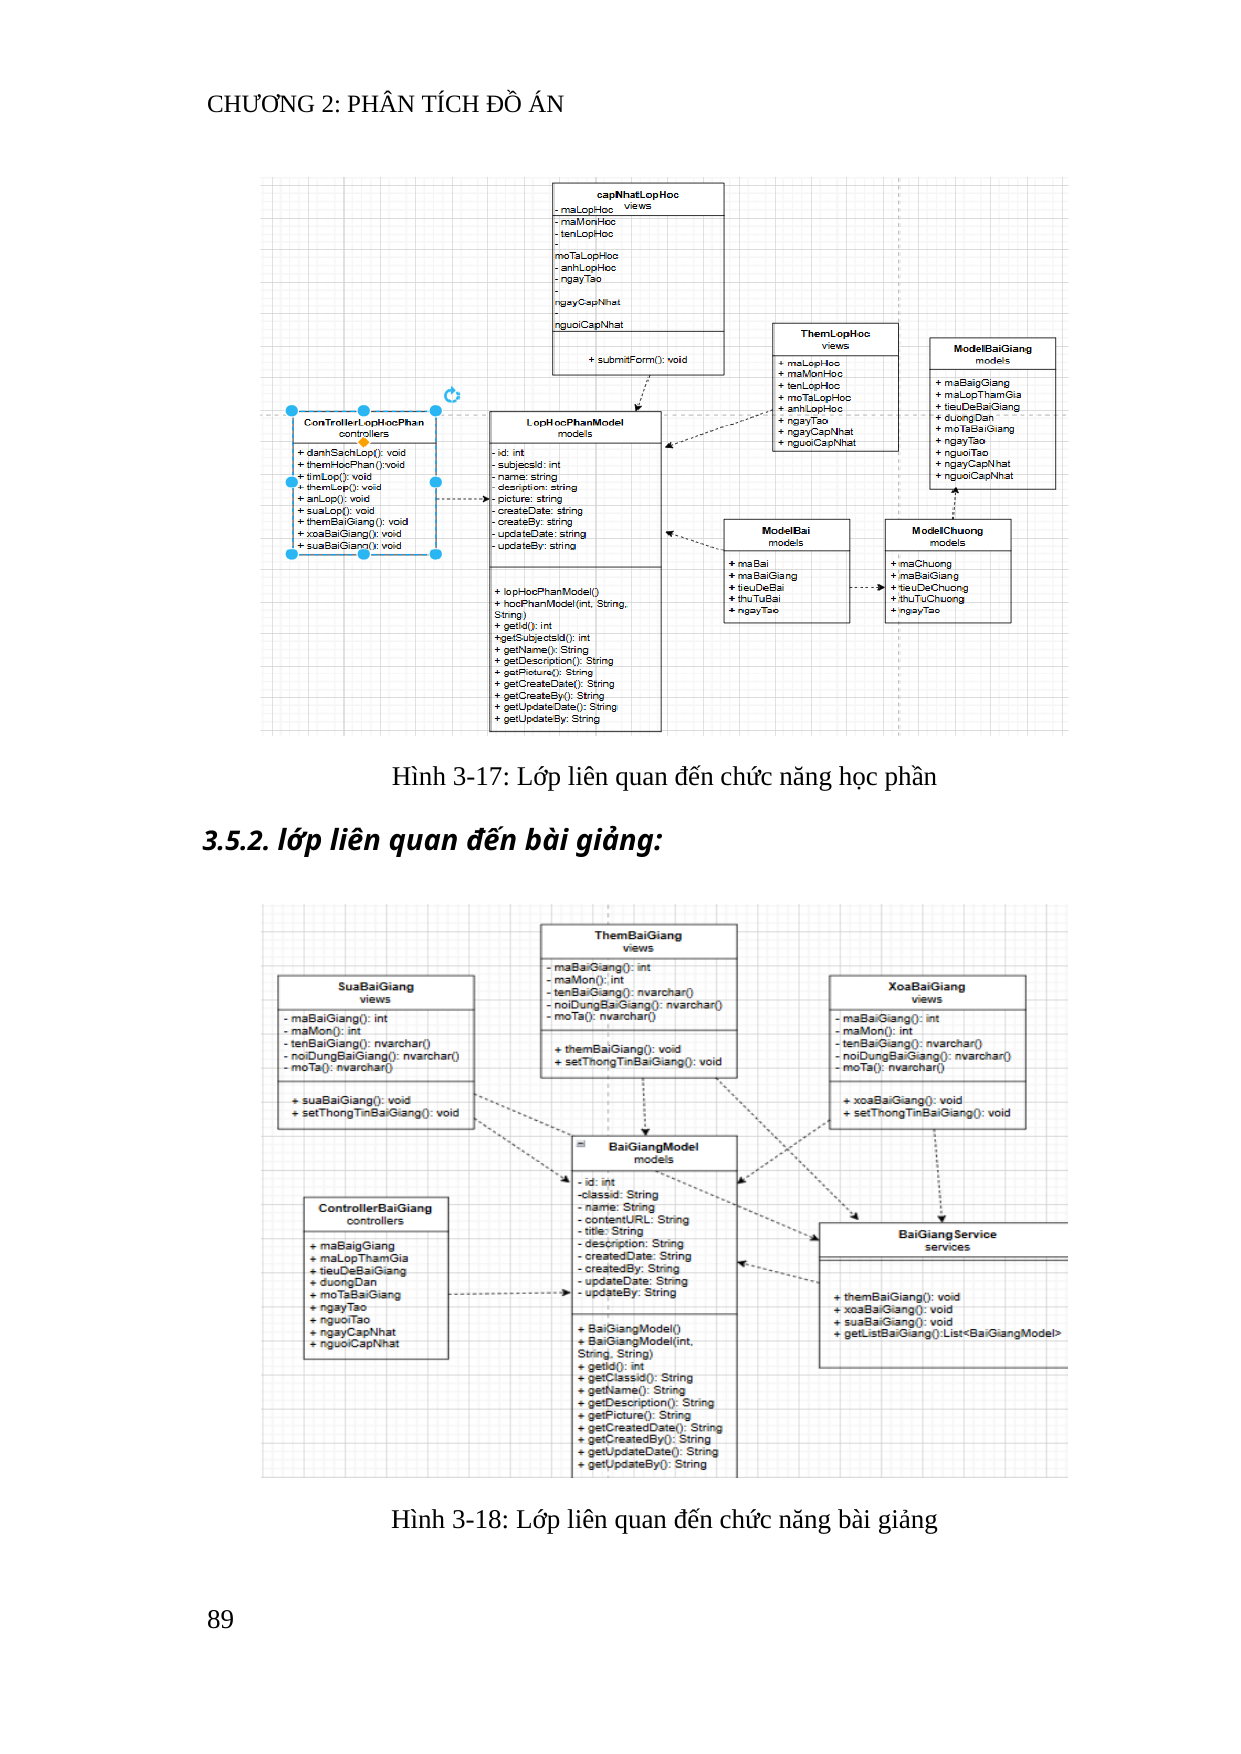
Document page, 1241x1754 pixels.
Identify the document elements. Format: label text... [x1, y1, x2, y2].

picture [261, 904, 1068, 1478]
picture [260, 177, 1069, 736]
subtitle lớp liên quan đến bài giảng: [202, 820, 1122, 859]
